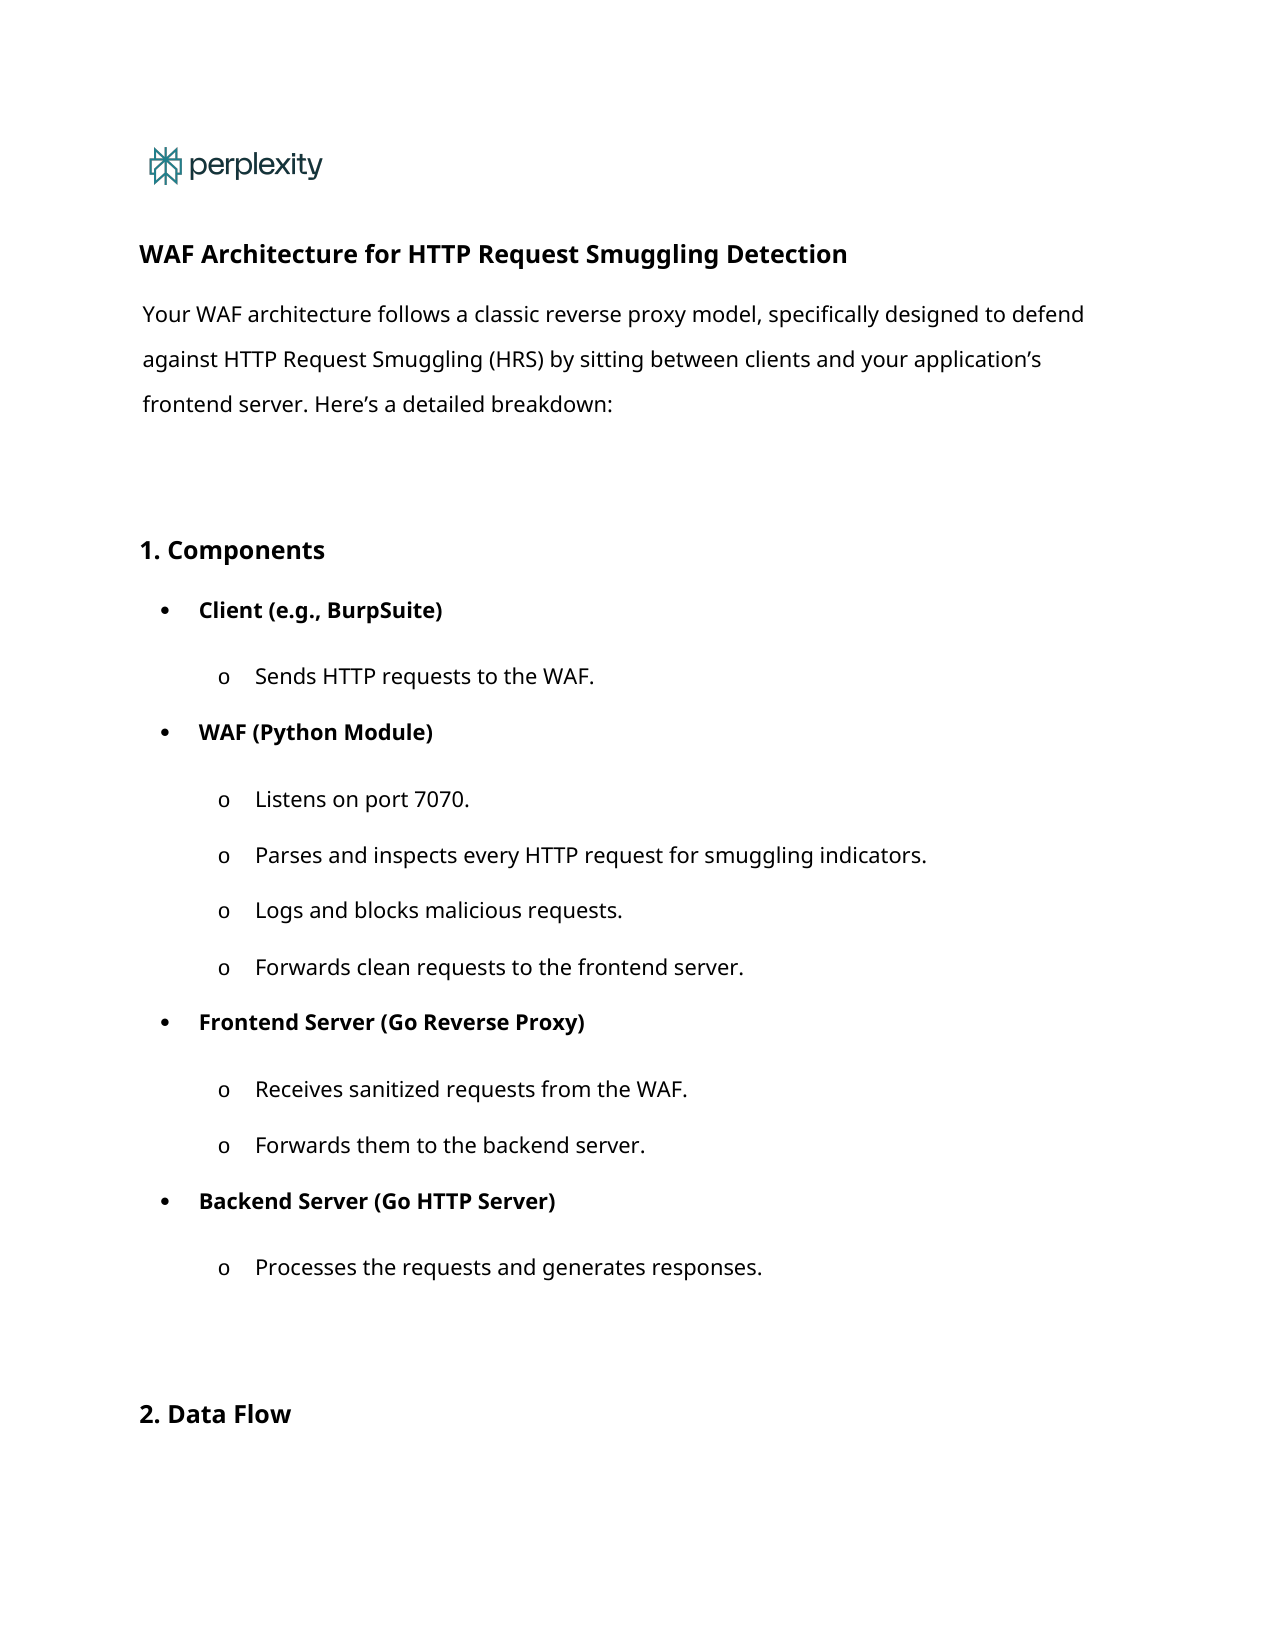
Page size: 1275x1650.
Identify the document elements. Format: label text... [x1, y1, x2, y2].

list Client (e.g., BurpSuite) [161, 594, 1133, 624]
text 1. Components [139, 533, 1133, 567]
text 2. Data Flow [139, 1397, 1133, 1431]
list Processes the requests and generates responses. [217, 1252, 1133, 1282]
list Forwards clean requests to the frontend server. [217, 951, 1133, 981]
list Backend Server (Go HTTP Server) [161, 1186, 1133, 1216]
list Frontend Server (Go Reverse Proxy) [161, 1007, 1133, 1037]
picture [142, 142, 330, 190]
list WAF (Python Module) [161, 717, 1133, 747]
text WAF Architecture for HTTP Request Smuggling Detection [139, 237, 1133, 271]
text Your WAF architecture follows a classic reverse proxy model, specifically designed to defend against HTTP Request Smuggling (HRS) by sitting between clients and your application’s frontend server. Here’s a detailed breakdown: [142, 299, 1133, 418]
list Listens on port 7070. [217, 784, 1133, 814]
list Parses and inspects every HTTP request for smuggling indicators. [217, 839, 1133, 869]
list Logs and blocks malicious requests. [217, 896, 1133, 926]
list Forwards them to the backend server. [217, 1130, 1133, 1160]
list Sends HTTP requests to the WAF. [217, 661, 1133, 691]
list Receives sanitized requests from the WAF. [217, 1074, 1133, 1104]
